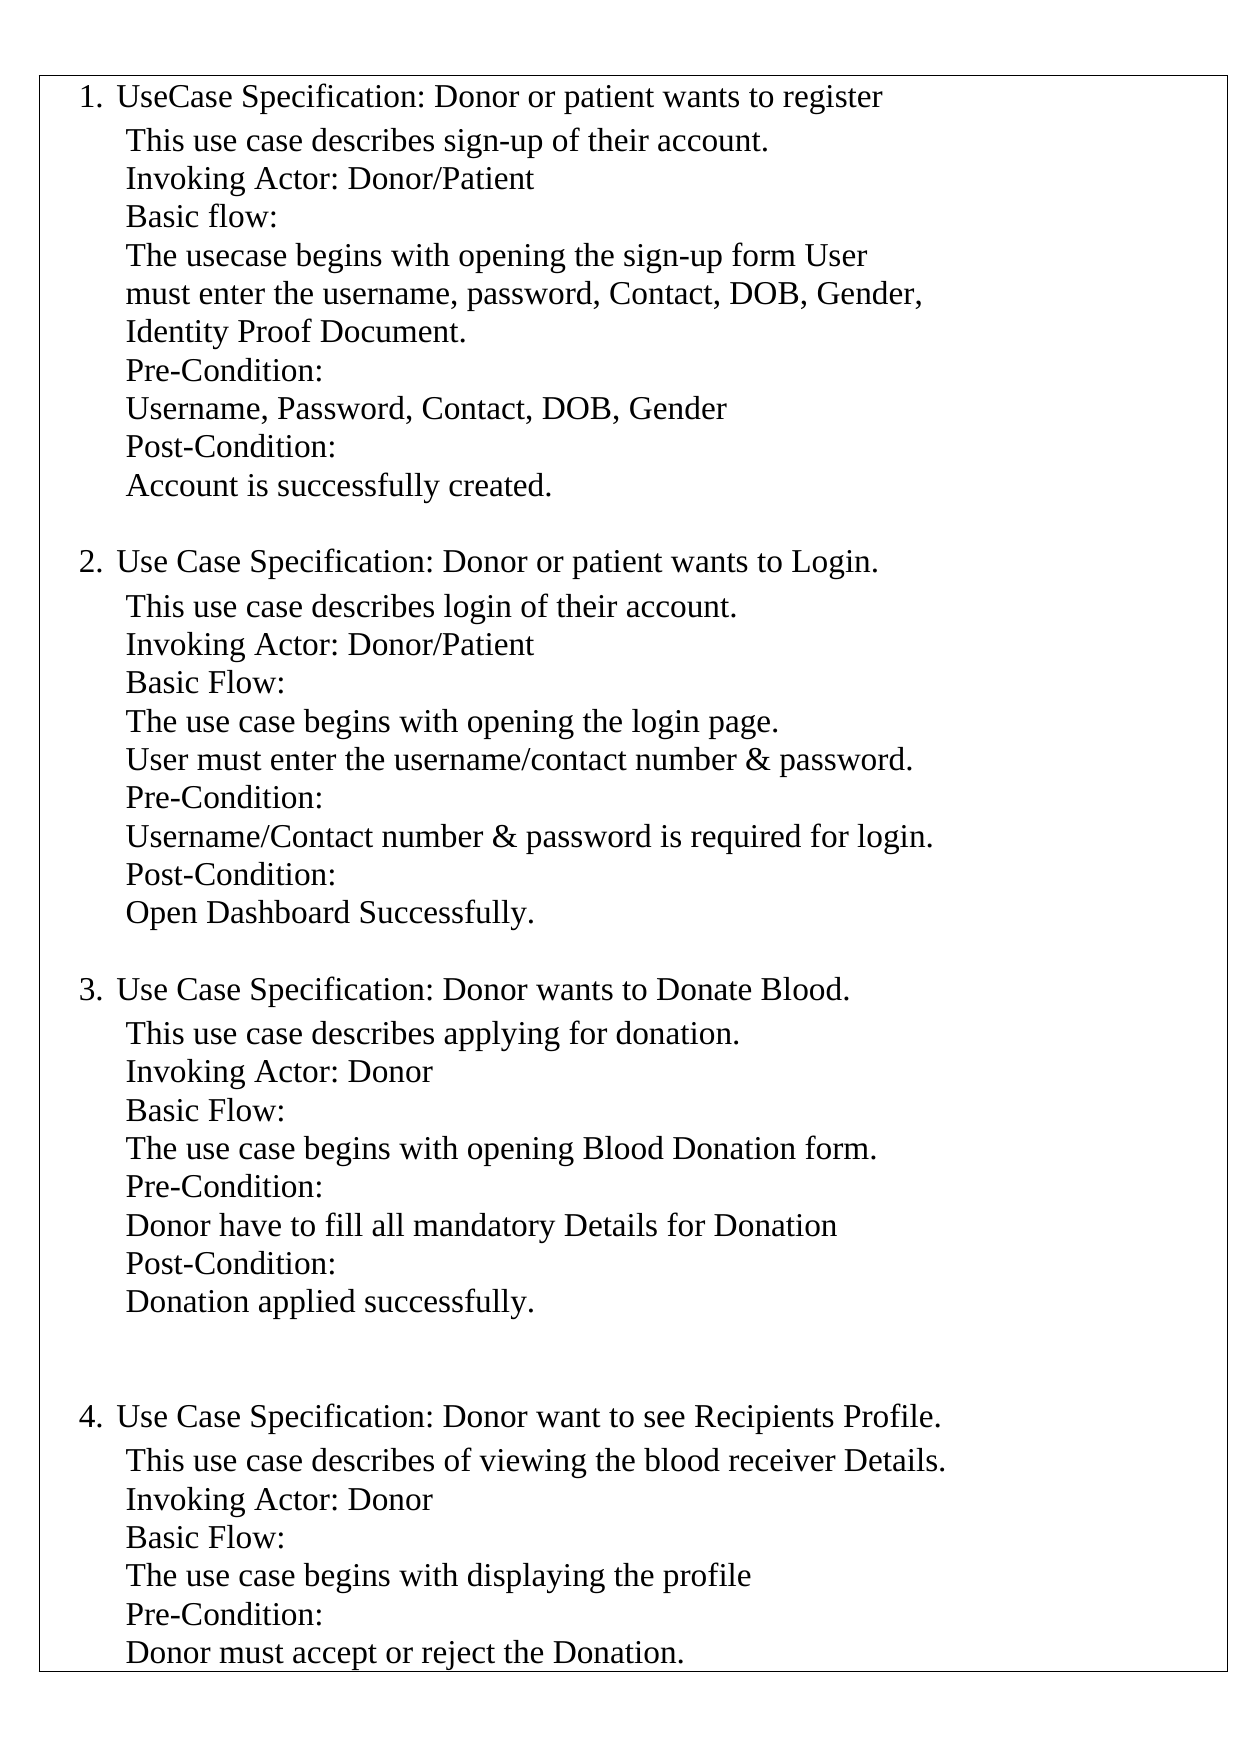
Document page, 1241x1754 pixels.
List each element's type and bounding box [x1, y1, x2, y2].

table_header [40, 76, 1227, 1671]
